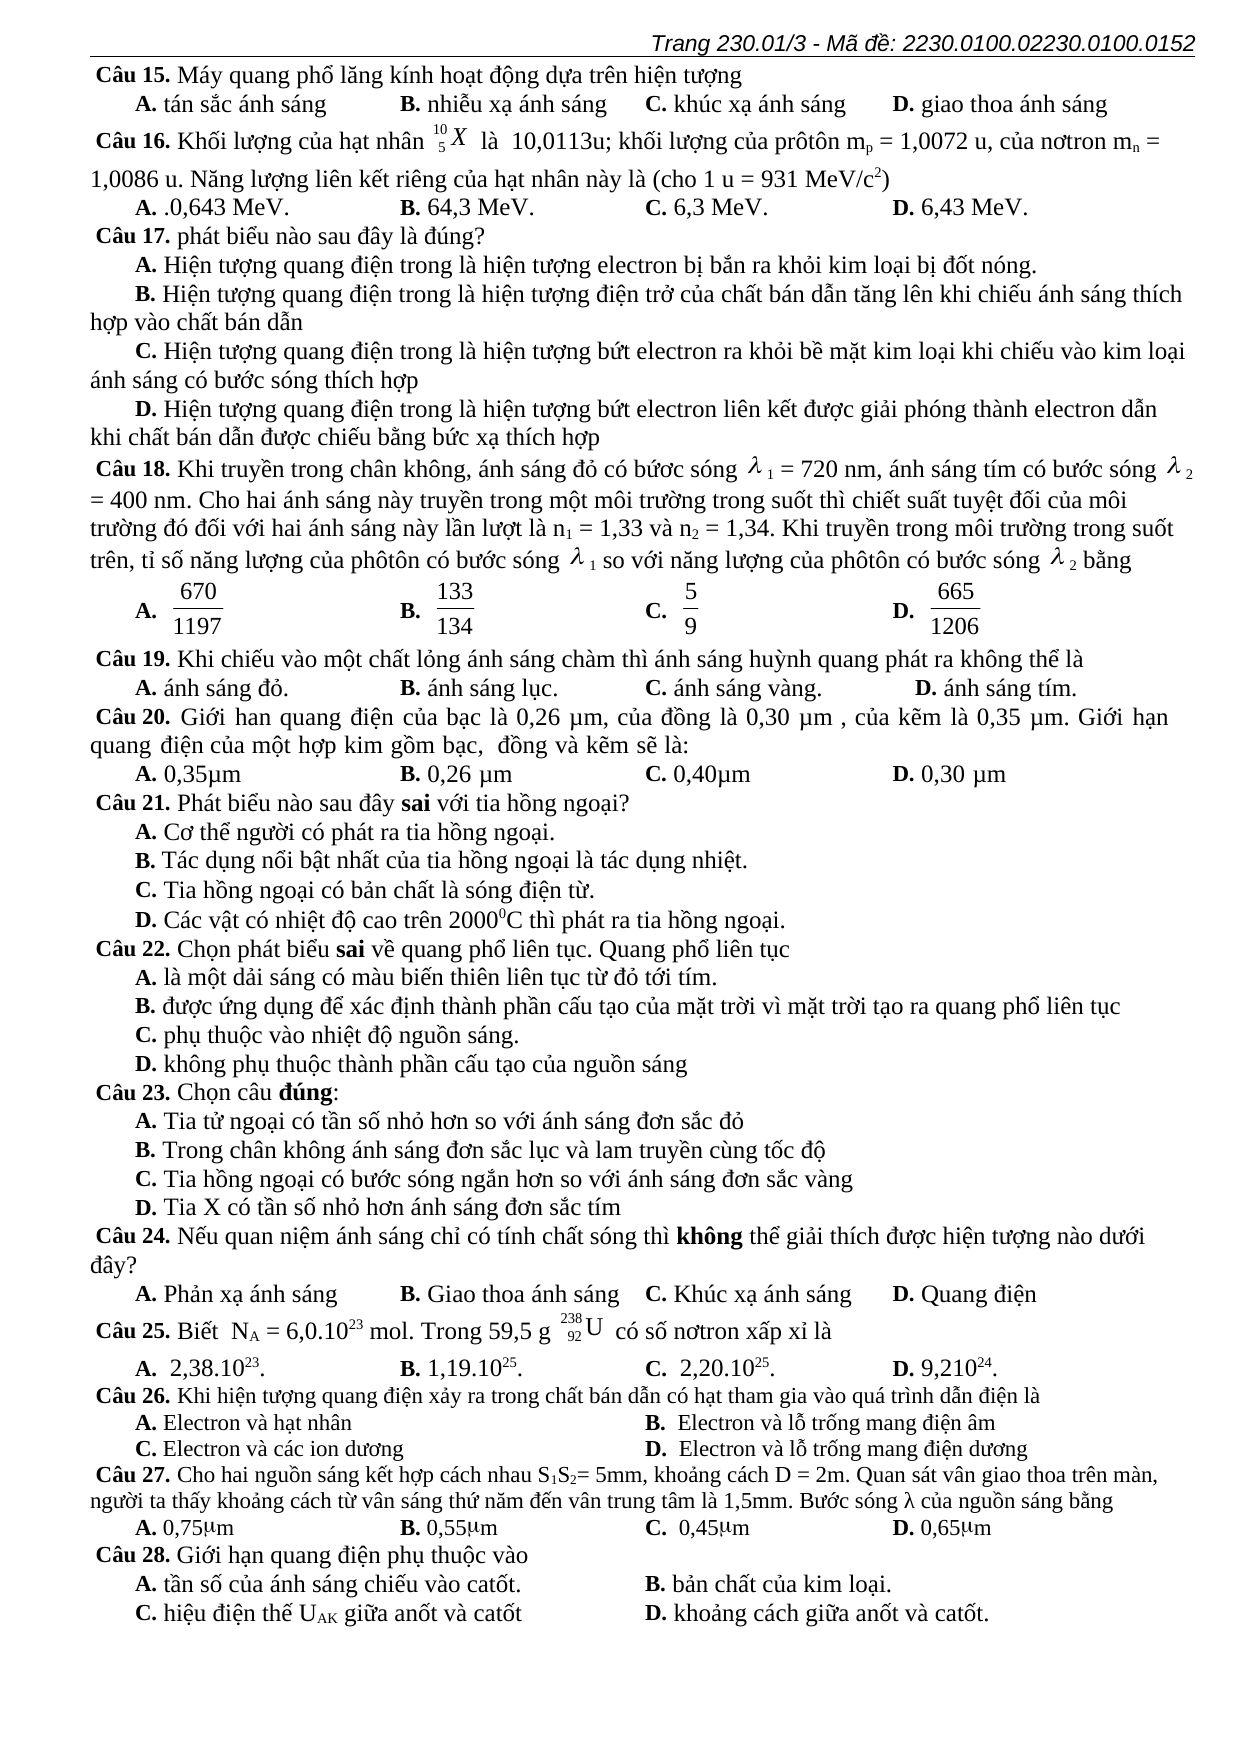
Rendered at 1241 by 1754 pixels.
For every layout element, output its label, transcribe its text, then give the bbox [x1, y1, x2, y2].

text B. được ứng dụng để xác định thành phần cấu tạo của mặt trời vì mặt trời tạo ra quang phổ liên tục [90, 991, 1195, 1020]
text A. Tia tử ngoại có tần số nhỏ hơn so với ánh sáng đơn sắc đỏ [90, 1106, 1195, 1135]
text A. 0,75m B. 0,55m C. 0,45m D. 0,65m [90, 1514, 1195, 1540]
text C. Electron và các ion dương D. Electron và lỗ trống mang điện dương [90, 1435, 1195, 1461]
text A. tán sắc ánh sáng B. nhiễu xạ ánh sáng C. khúc xạ ánh sáng D. giao thoa ánh sáng [90, 89, 1195, 118]
text Câu 26. Khi hiện tượng quang điện xảy ra trong chất bán dẫn có hạt tham gia vào quá trình dẫn điện là [90, 1382, 1195, 1408]
text Câu 17. phát biểu nào sau đây là đúng? [90, 221, 1195, 250]
text D. không phụ thuộc thành phần cấu tạo của nguồn sáng [90, 1049, 1195, 1077]
text A. 0,35µm B. 0,26 µm C. 0,40µm D. 0,30 µm [90, 759, 1195, 788]
text A. 2,38.1023. B. 1,19.1025. C. 2,20.1025. D. 9,21024. [90, 1353, 1195, 1382]
text A. .0,643 MeV. B. 64,3 MeV. C. 6,3 MeV. D. 6,43 MeV. [90, 192, 1195, 221]
text Câu 28. Giới hạn quang điện phụ thuộc vào [90, 1540, 1195, 1569]
text Câu 27. Cho hai nguồn sáng kết hợp cách nhau S1S2= 5mm, khoảng cách D = 2m. Quan sát vân giao thoa trên màn, người ta thấy khoảng cách từ vân sáng thứ năm đến vân trung tâm là 1,5mm. Bước sóng λ của nguồn sáng bằng [90, 1461, 1195, 1514]
text A. B. C. D. [90, 576, 1195, 644]
text Câu 20. Giới han quang điện của bạc là 0,26 µm, của đồng là 0,30 µm , của kẽm là 0,35 µm. Giới hạn quang điện của một hợp kim gồm bạc, đồng và kẽm sẽ là: [90, 702, 1195, 759]
text Câu 15. Máy quang phổ lăng kính hoạt động dựa trên hiện tượng [90, 60, 1195, 89]
text A. tần số của ánh sáng chiếu vào catốt. B. bản chất của kim loại. [90, 1569, 1195, 1598]
text C. Hiện tượng quang điện trong là hiện tượng bứt electron ra khỏi bề mặt kim loại khi chiếu vào kim loại ánh sáng có bước sóng thích hợp [90, 336, 1195, 394]
text A. ánh sáng đỏ. B. ánh sáng lục. C. ánh sáng vàng. D. ánh sáng tím. [90, 673, 1195, 702]
text B. Hiện tượng quang điện trong là hiện tượng điện trở của chất bán dẫn tăng lên khi chiếu ánh sáng thích hợp vào chất bán dẫn [90, 279, 1195, 336]
text C. Tia hồng ngoại có bản chất là sóng điện từ. [90, 874, 1195, 905]
text C. phụ thuộc vào nhiệt độ nguồn sáng. [90, 1020, 1195, 1049]
text A. Phản xạ ánh sáng B. Giao thoa ánh sáng C. Khúc xạ ánh sáng D. Quang điện [90, 1279, 1195, 1307]
text Câu 19. Khi chiếu vào một chất lỏng ánh sáng chàm thì ánh sáng huỳnh quang phát ra không thể là [90, 644, 1195, 673]
text Câu 16. Khối lượng của hạt nhân là 10,0113u; khối lượng của prôtôn mp = 1,0072 u, của nơtron mn = 1,0086 u. Năng lượng liên kết riêng của hạt nhân này là (cho 1 u = 931 MeV/c2) [90, 118, 1195, 192]
text D. Hiện tượng quang điện trong là hiện tượng bứt electron liên kết được giải phóng thành electron dẫn khi chất bán dẫn được chiếu bằng bức xạ thích hợp [90, 394, 1195, 451]
text A. Electron và hạt nhân B. Electron và lỗ trống mang điện âm [90, 1408, 1195, 1435]
text Câu 18. Khi truyền trong chân không, ánh sáng đỏ có bứơc sóng 1 = 720 nm, ánh sáng tím có bước sóng 2 = 400 nm. Cho hai ánh sáng này truyền trong một môi trường trong suốt thì chiết suất tuyệt đối của môi trường đó đối với hai ánh sáng này lần lượt là n1 = 1,33 và n2 = 1,34. Khi truyền trong môi trường trong suốt trên, tỉ số năng lượng của phôtôn có bước sóng 1 so với năng lượng của phôtôn có bước sóng 2 bằng [90, 451, 1195, 576]
text Câu 24. Nếu quan niệm ánh sáng chỉ có tính chất sóng thì không thể giải thích được hiện tượng nào dưới đây? [90, 1221, 1195, 1279]
text Câu 23. Chọn câu đúng: [90, 1077, 1195, 1106]
text D. Tia X có tần số nhỏ hơn ánh sáng đơn sắc tím [90, 1192, 1195, 1221]
text A. Hiện tượng quang điện trong là hiện tượng electron bị bắn ra khỏi kim loại bị đốt nóng. [90, 250, 1195, 279]
text A. Cơ thể người có phát ra tia hồng ngoại. [90, 817, 1195, 846]
text B. Tác dụng nổi bật nhất của tia hồng ngoại là tác dụng nhiệt. [90, 846, 1195, 874]
text B. Trong chân không ánh sáng đơn sắc lục và lam truyền cùng tốc độ [90, 1135, 1195, 1164]
text Câu 25. Biết NA = 6,0.1023 mol. Trong 59,5 g có số nơtron xấp xỉ là [90, 1307, 1195, 1353]
text A. là một dải sáng có màu biến thiên liên tục từ đỏ tới tím. [90, 962, 1195, 991]
text C. hiệu điện thế UAK giữa anốt và catốt D. khoảng cách giữa anốt và catốt. [90, 1598, 1195, 1627]
text C. Tia hồng ngoại có bước sóng ngắn hơn so với ánh sáng đơn sắc vàng [90, 1164, 1195, 1192]
text Câu 21. Phát biểu nào sau đây sai với tia hồng ngoại? [90, 788, 1195, 817]
text D. Các vật có nhiệt độ cao trên 20000C thì phát ra tia hồng ngoại. [90, 905, 1195, 934]
text Câu 22. Chọn phát biểu sai về quang phổ liên tục. Quang phổ liên tục [90, 934, 1195, 962]
